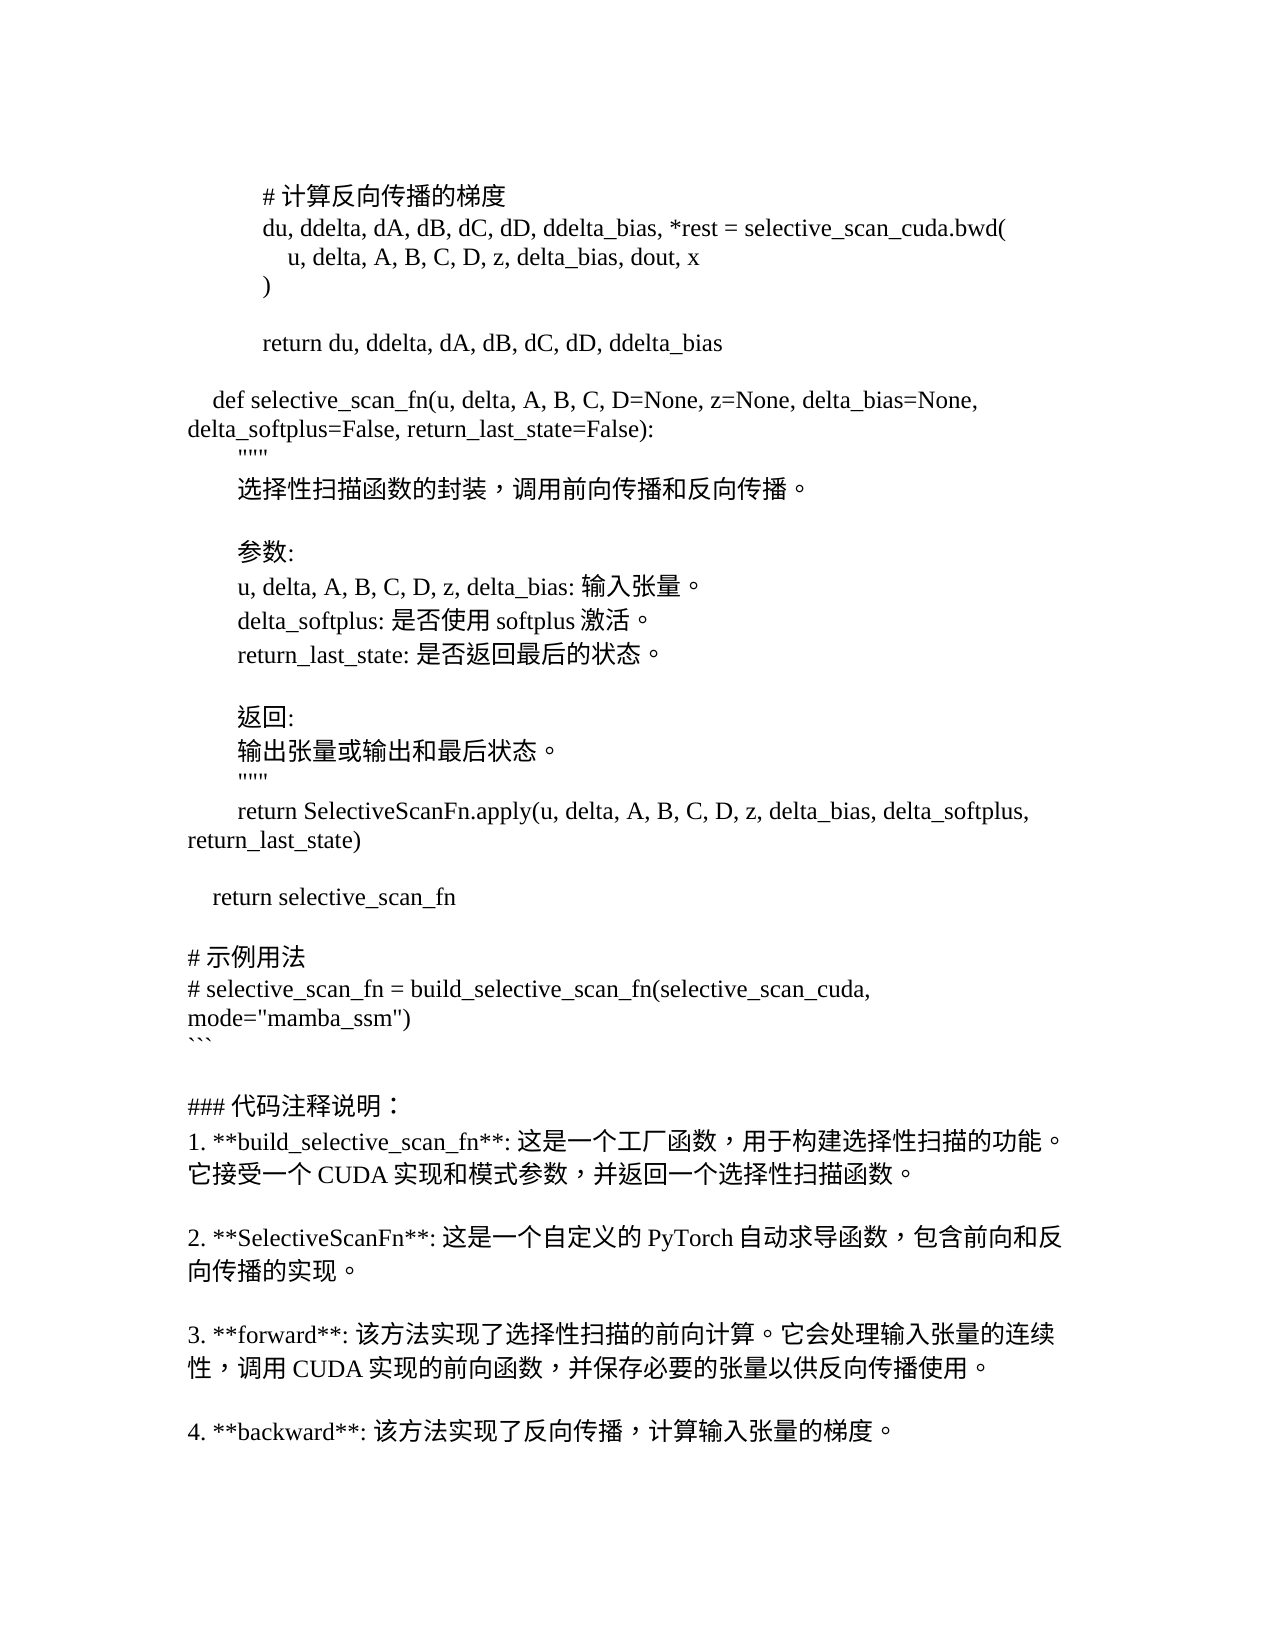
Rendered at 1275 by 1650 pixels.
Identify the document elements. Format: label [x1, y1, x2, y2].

text [187, 150, 1087, 1477]
